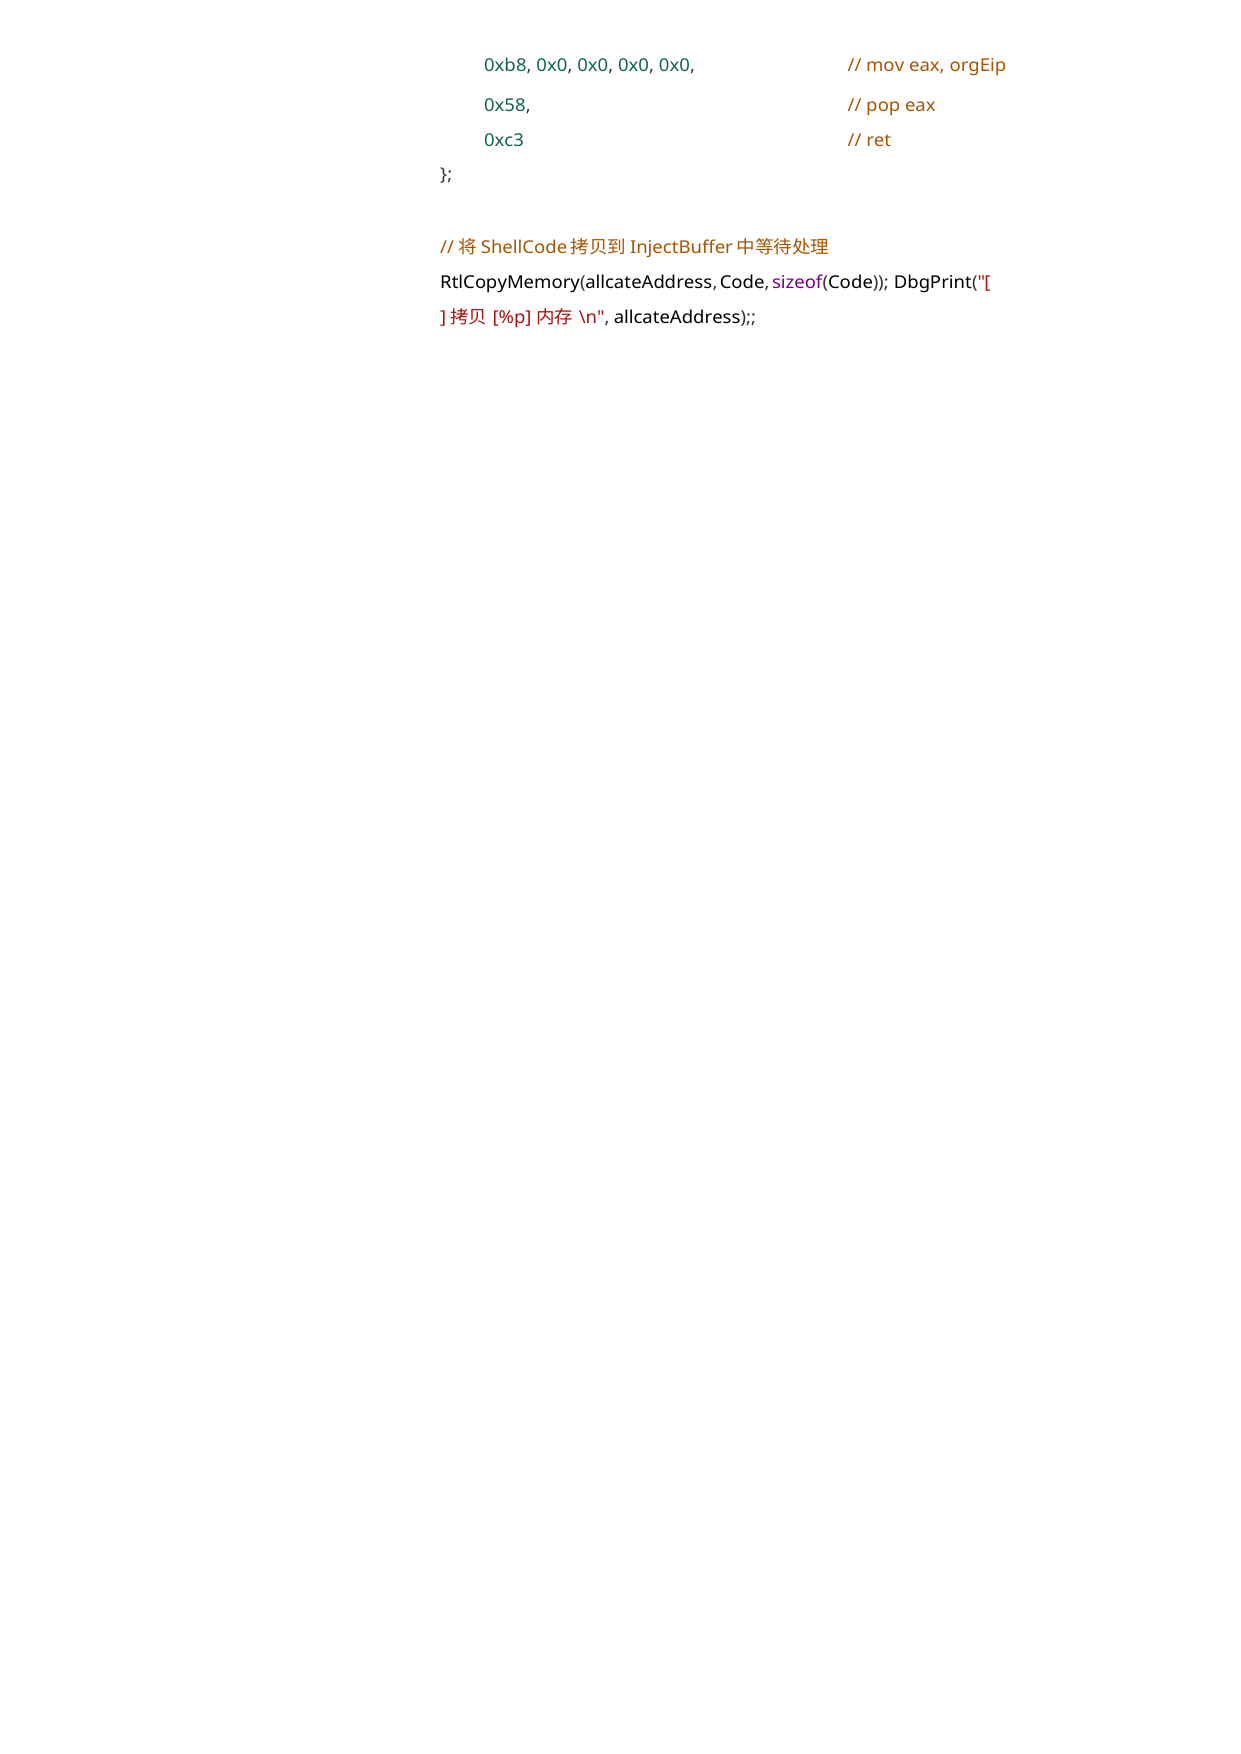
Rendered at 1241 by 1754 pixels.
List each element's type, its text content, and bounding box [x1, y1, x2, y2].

text }; [440, 161, 1098, 185]
text 0xc3 // ret [484, 133, 1098, 149]
text // 将ShellCode拷贝到InjectBuffer中等待处理RtlCopyMemory(allcateAddress, Code, sizeof(Code)); DbgPrint("[ ] 拷贝 [%p] 内存 \n", allcateAddress);; [440, 234, 992, 329]
text 0xb8, 0x0, 0x0, 0x0, 0x0, // mov eax, orgEip 0x58, // pop eax [484, 52, 1047, 117]
